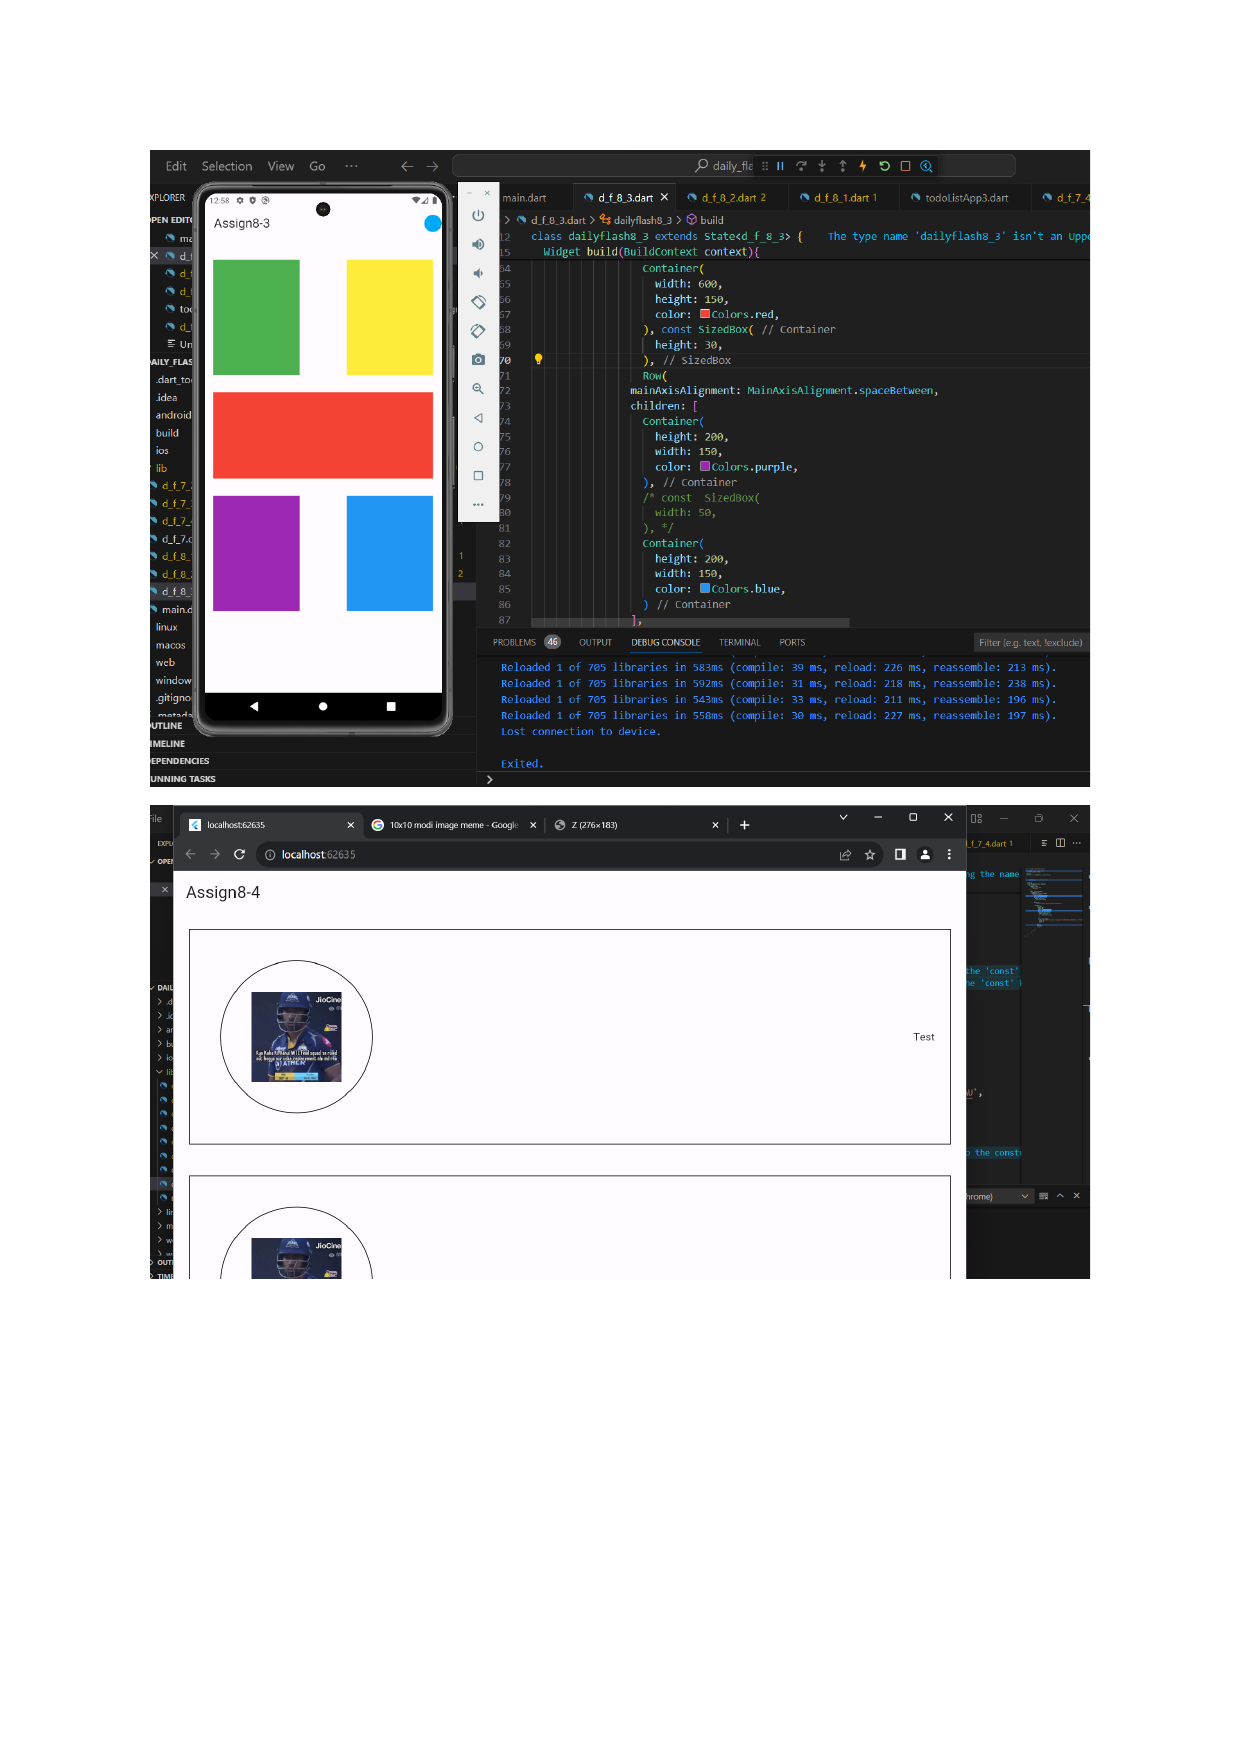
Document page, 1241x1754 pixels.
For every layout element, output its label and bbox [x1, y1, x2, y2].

picture [150, 805, 1091, 1279]
picture [150, 150, 1091, 787]
